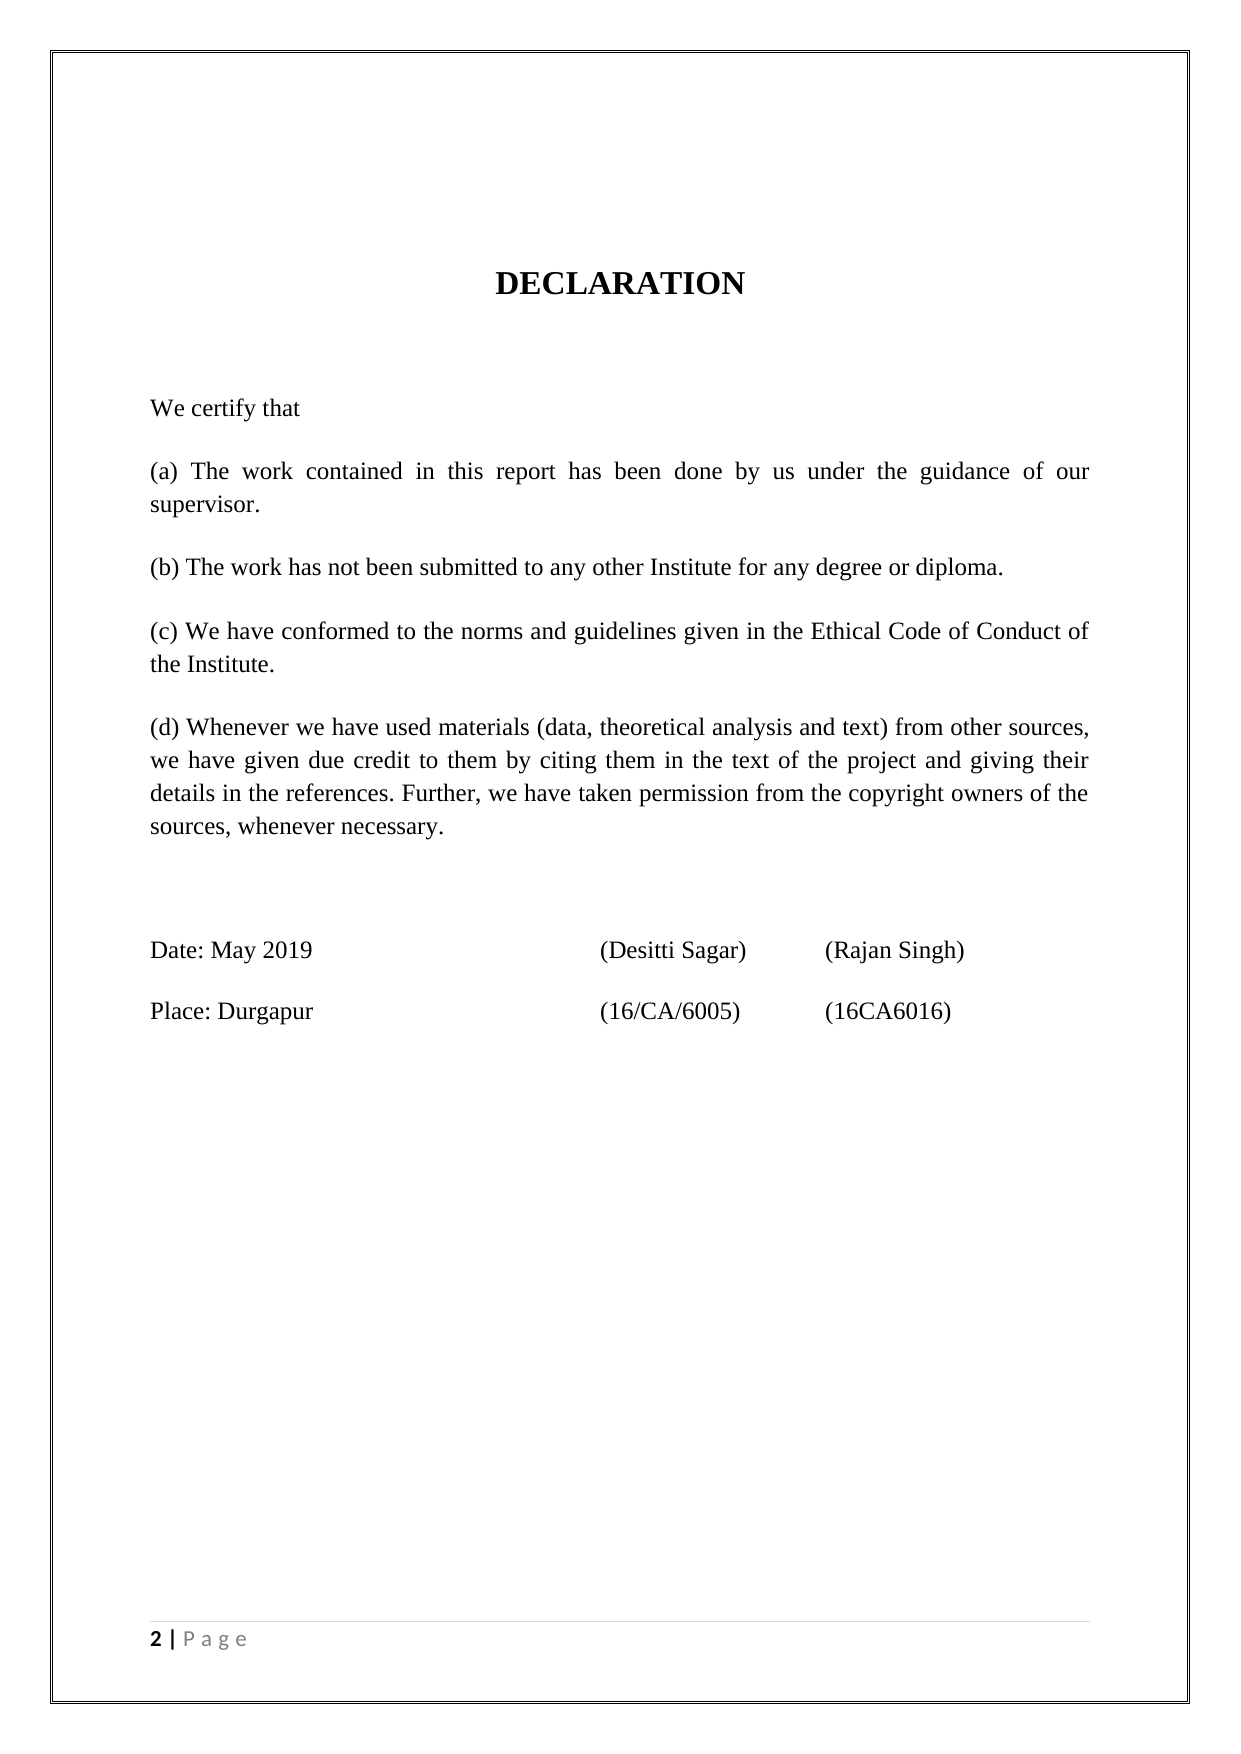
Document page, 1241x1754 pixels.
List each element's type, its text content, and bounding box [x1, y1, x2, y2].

text (b) The work has not been submitted to any other Institute for any degree or diploma. [150, 552, 1090, 581]
text (d) Whenever we have used materials (data, theoretical analysis and text) from other sources, we have given due credit to them by citing them in the text of the project and giving their details in the references. Further, we have taken permission from the copyright owners of the sources, whenever necessary. [150, 712, 1090, 840]
text (a) The work contained in this report has been done by us under the guidance of our supervisor. [150, 456, 1090, 518]
text Place: Durgapur (16/CA/6005) (16CA6016) [150, 996, 1090, 1025]
text Date: May 2019 (Desitti Sagar) (Rajan Singh) [150, 935, 1090, 964]
text DECLARATION [150, 263, 1090, 302]
text We certify that [150, 393, 1090, 421]
text (c) We have conformed to the norms and guidelines given in the Ethical Code of Conduct of the Institute. [150, 616, 1090, 677]
